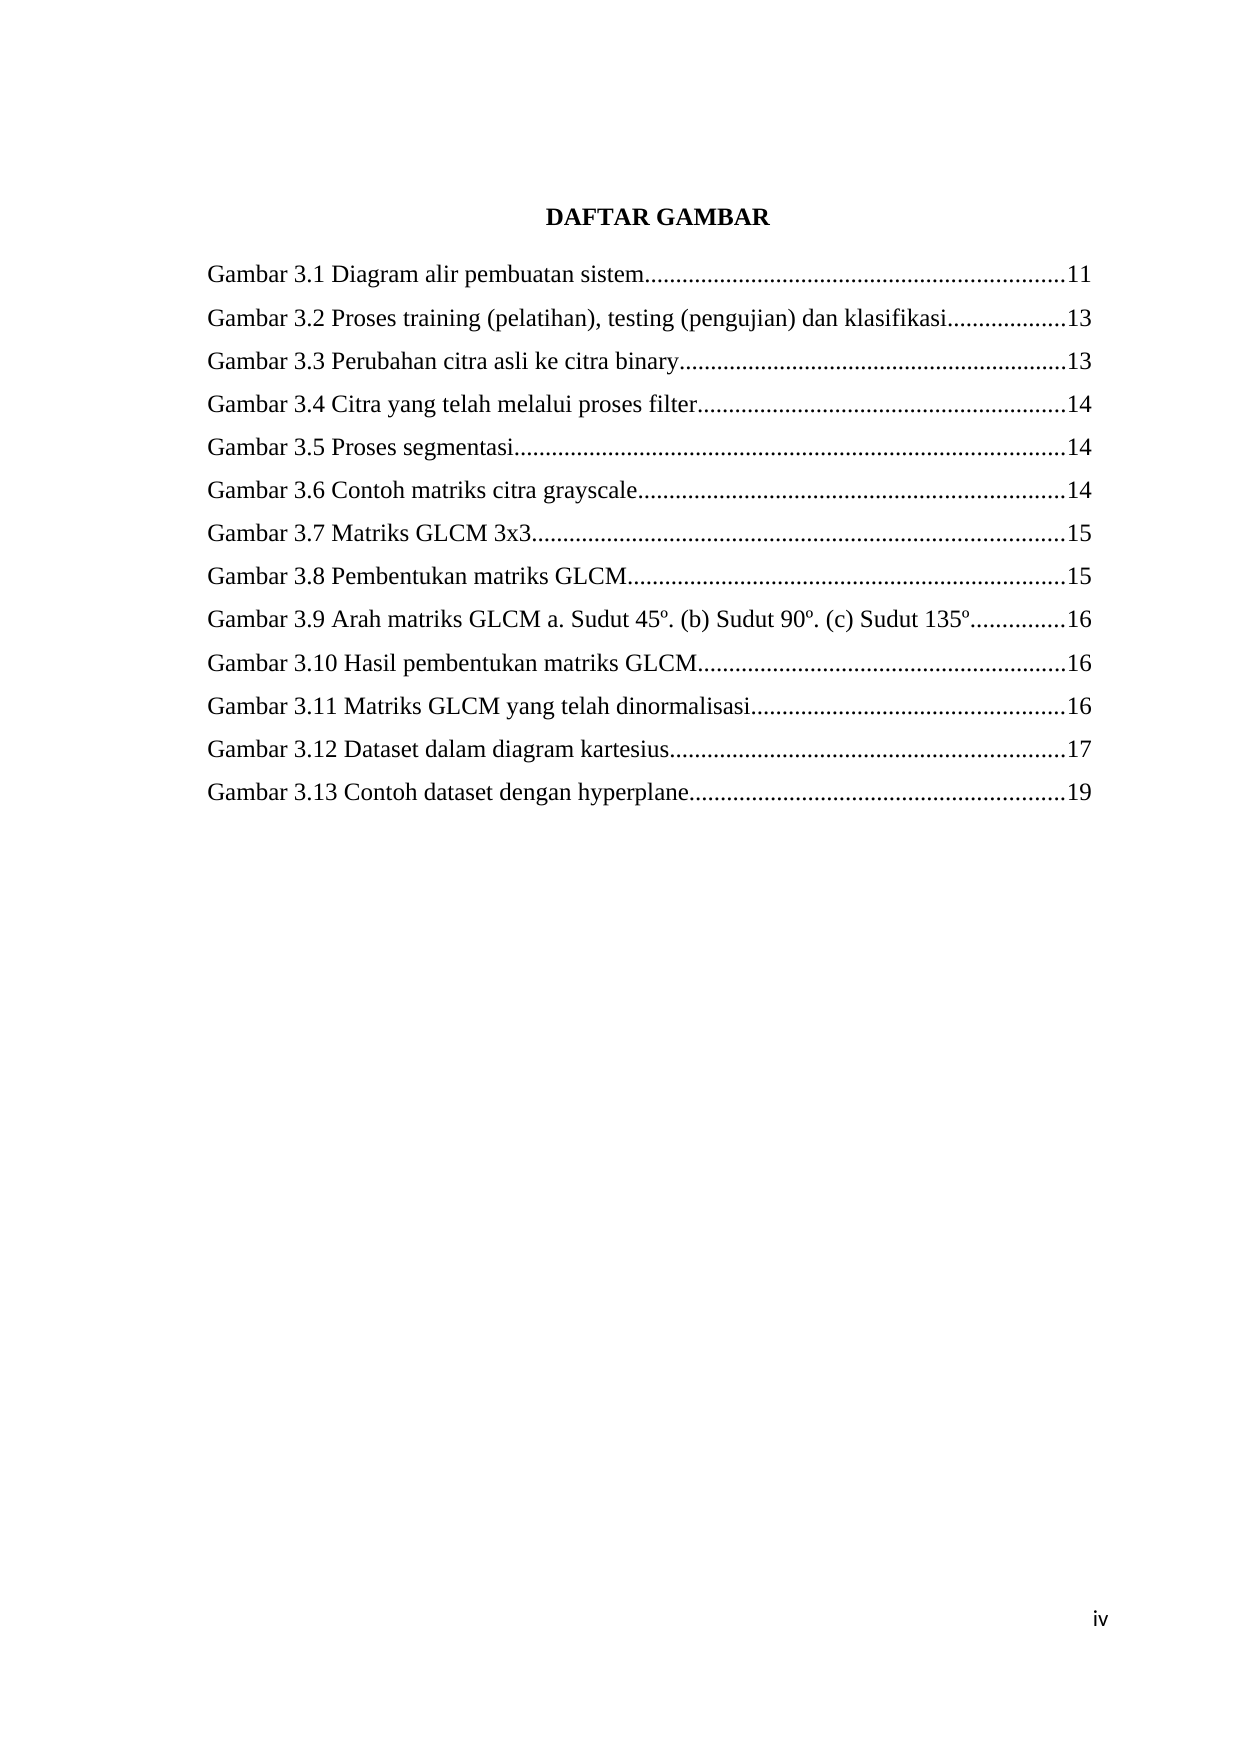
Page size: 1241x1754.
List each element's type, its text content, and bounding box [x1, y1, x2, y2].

text Gambar 3.2 Proses training (pelatihan), testing (pengujian) dan klasifikasi 13 [207, 303, 1108, 331]
text Gambar 3.13 Contoh dataset dengan hyperplane 19 [207, 777, 1108, 806]
text Gambar 3.10 Hasil pembentukan matriks GLCM 16 [207, 648, 1108, 676]
text Gambar 3.5 Proses segmentasi 14 [207, 432, 1108, 461]
text Gambar 3.3 Perubahan citra asli ke citra binary 13 [207, 346, 1108, 374]
text Gambar 3.9 Arah matriks GLCM a. Sudut 45º. (b) Sudut 90º. (c) Sudut 135º 16 [207, 604, 1108, 633]
subtitle DAFTAR GAMBAR [207, 202, 1108, 231]
text Gambar 3.11 Matriks GLCM yang telah dinormalisasi 16 [207, 691, 1108, 719]
text Gambar 3.4 Citra yang telah melalui proses filter 14 [207, 389, 1108, 418]
text Gambar 3.8 Pembentukan matriks GLCM 15 [207, 561, 1108, 590]
text Gambar 3.12 Dataset dalam diagram kartesius 17 [207, 734, 1108, 763]
text Gambar 3.6 Contoh matriks citra grayscale 14 [207, 475, 1108, 504]
text Gambar 3.1 Diagram alir pembuatan sistem 11 [207, 259, 1108, 288]
text Gambar 3.7 Matriks GLCM 3x3 15 [207, 518, 1108, 547]
